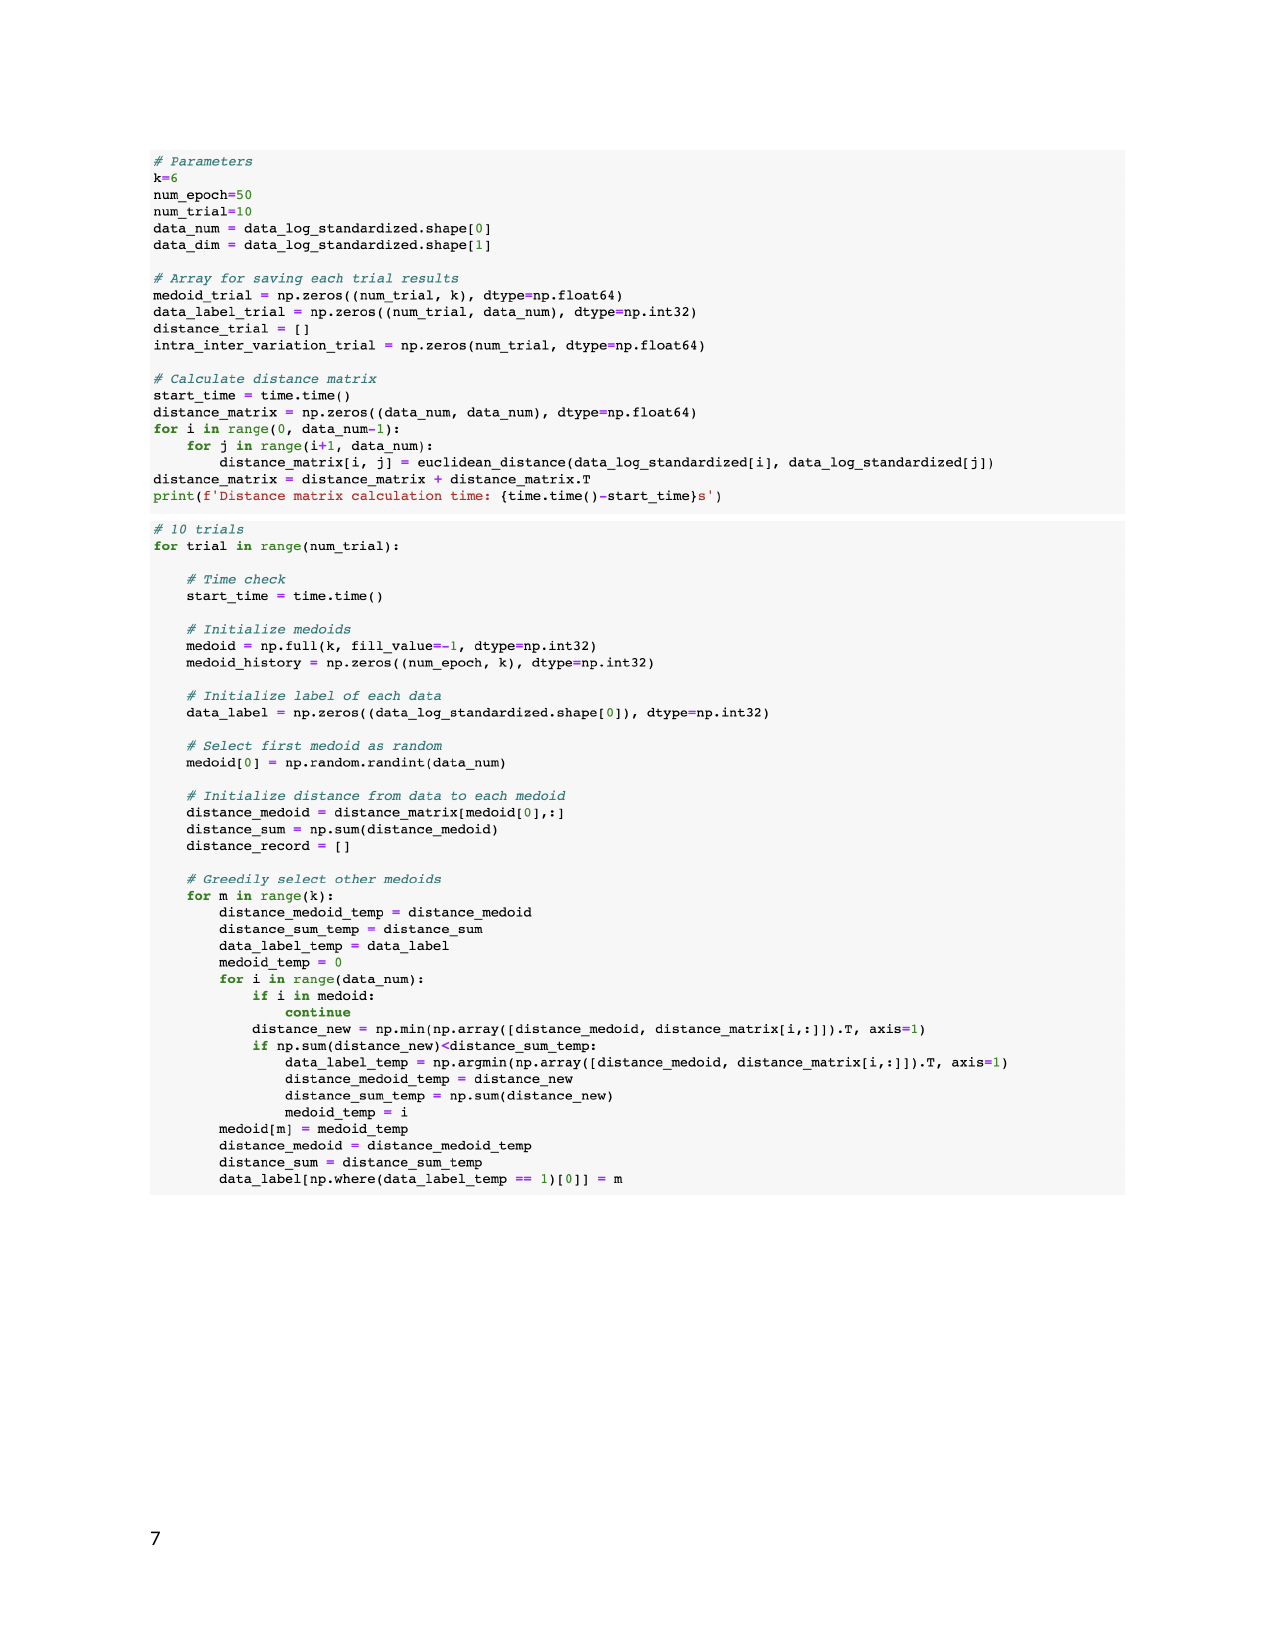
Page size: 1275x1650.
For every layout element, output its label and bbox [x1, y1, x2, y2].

picture [150, 521, 1125, 1195]
picture [150, 150, 1125, 514]
